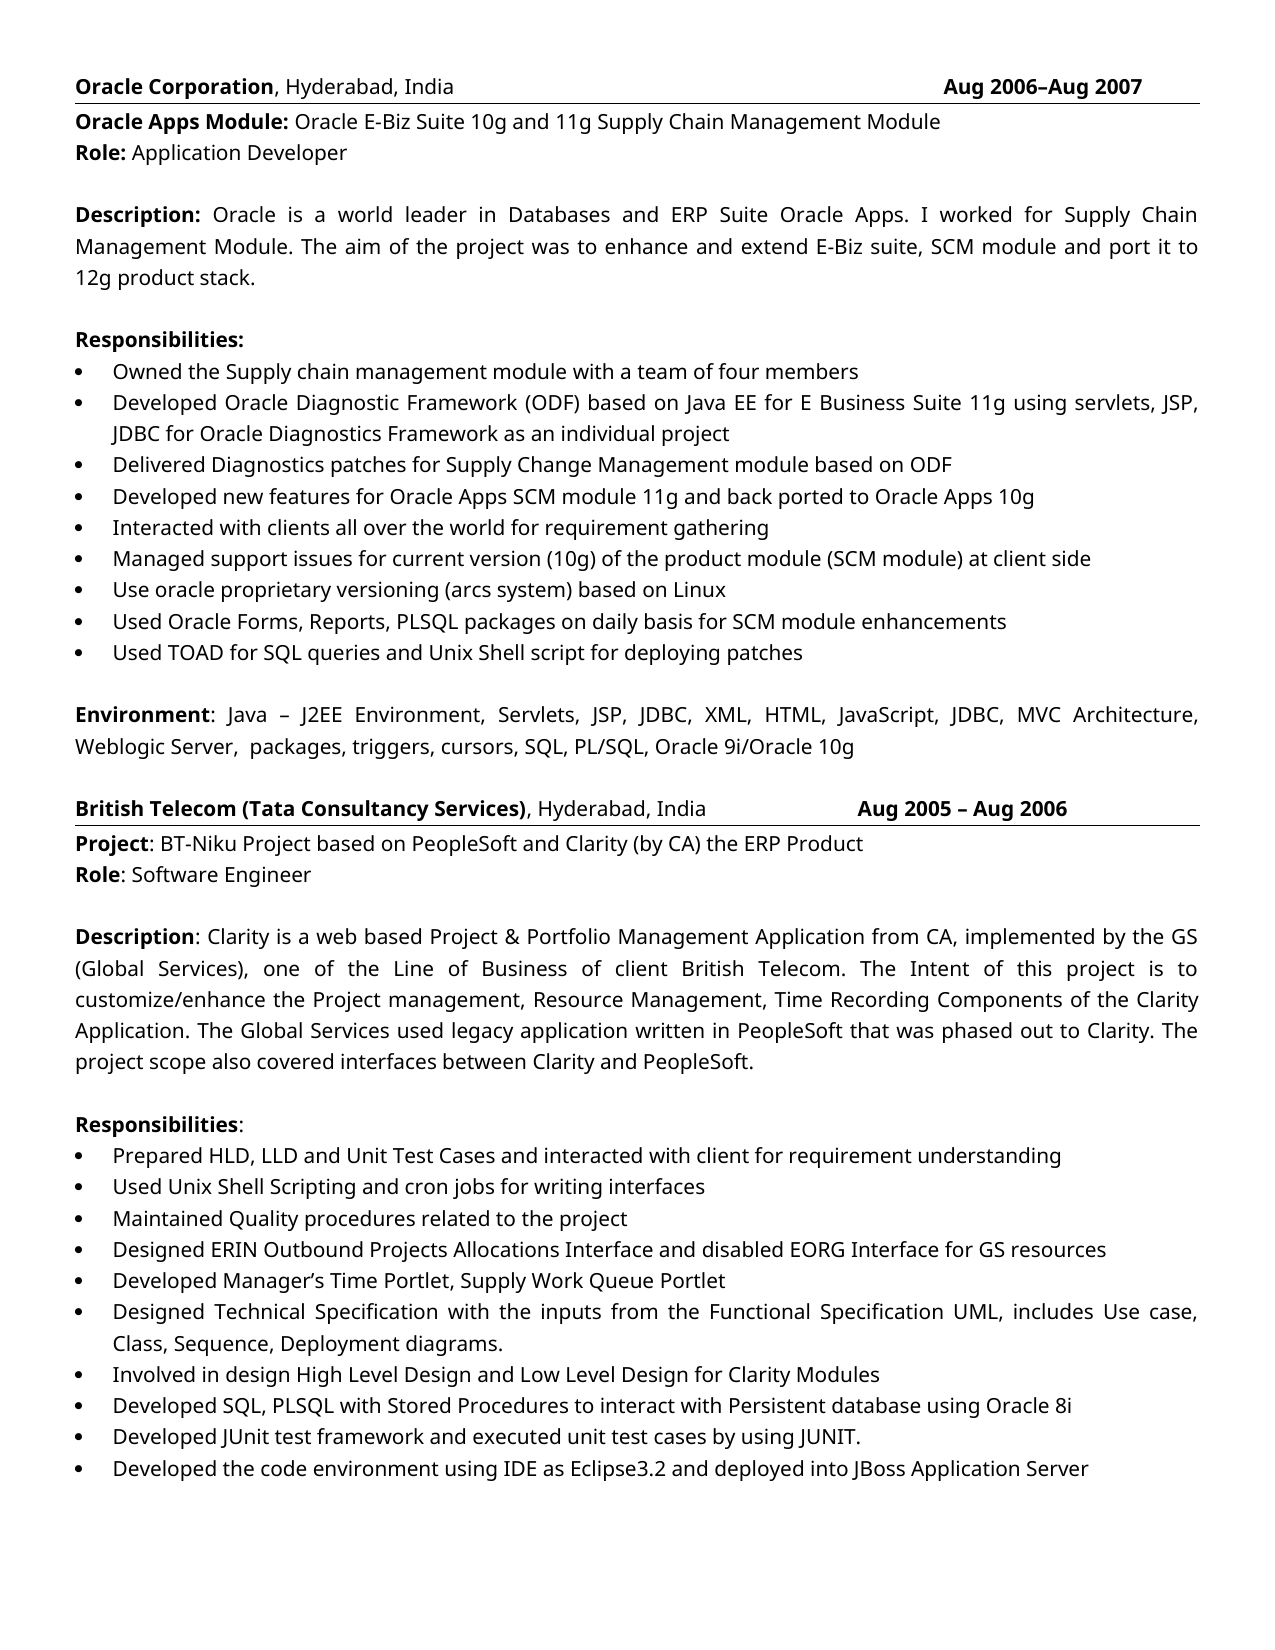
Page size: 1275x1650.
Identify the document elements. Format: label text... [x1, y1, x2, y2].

list Delivered Diagnostics patches for Supply Change Management module based on ODF [75, 448, 1200, 479]
list Owned the Supply chain management module with a team of four members [75, 354, 1200, 385]
list Developed the code environment using IDE as Eclipse3.2 and deployed into JBoss Application Server [75, 1451, 1200, 1482]
list Involved in design High Level Design and Low Level Design for Clarity Modules [75, 1357, 1200, 1388]
list Managed support issues for current version (10g) of the product module (SCM module) at client side [75, 542, 1200, 573]
text British Telecom (Tata Consultancy Services), Hyderabad, India Aug 2005 – Aug 2006 [75, 792, 1200, 825]
text Project: BT-Niku Project based on PeopleSoft and Clarity (by CA) the ERP Product [75, 826, 1200, 857]
list Developed Manager’s Time Portlet, Supply Work Queue Portlet [75, 1263, 1200, 1295]
list Designed ERIN Outbound Projects Allocations Interface and disabled EORG Interface for GS resources [75, 1232, 1200, 1263]
text Environment: Java – J2EE Environment, Servlets, JSP, JDBC, XML, HTML, JavaScript, JDBC, MVC Architecture, Weblogic Server, packages, triggers, cursors, SQL, PL/SQL, Oracle 9i/Oracle 10g [75, 698, 1200, 760]
text Responsibilities: [75, 323, 1200, 354]
text Oracle Corporation, Hyderabad, India Aug 2006–Aug 2007 [75, 70, 1200, 103]
list Use oracle proprietary versioning (arcs system) based on Linux [75, 573, 1200, 604]
list Developed SQL, PLSQL with Stored Procedures to interact with Persistent database using Oracle 8i [75, 1388, 1200, 1420]
text Description: Oracle is a world leader in Databases and ERP Suite Oracle Apps. I worked for Supply Chain Management Module. The aim of the project was to enhance and extend E-Biz suite, SCM module and port it to 12g product stack. [75, 198, 1200, 292]
list Developed JUnit test framework and executed unit test cases by using JUNIT. [75, 1420, 1200, 1451]
list Developed Oracle Diagnostic Framework (ODF) based on Java EE for E Business Suite 11g using servlets, JSP, JDBC for Oracle Diagnostics Framework as an individual project [75, 385, 1200, 448]
text Description: Clarity is a web based Project & Portfolio Management Application from CA, implemented by the GS (Global Services), one of the Line of Business of client British Telecom. The Intent of this project is to customize/enhance the Project management, Resource Management, Time Recording Components of the Clarity Application. The Global Services used legacy application written in PeopleSoft that was phased out to Clarity. The project scope also covered interfaces between Clarity and PeopleSoft. [75, 920, 1200, 1076]
list Developed new features for Oracle Apps SCM module 11g and back ported to Oracle Apps 10g [75, 479, 1200, 510]
list Used Oracle Forms, Reports, PLSQL packages on daily basis for SCM module enhancements [75, 604, 1200, 635]
text Responsibilities: [75, 1107, 1200, 1138]
list Interacted with clients all over the world for requirement gathering [75, 510, 1200, 542]
list Maintained Quality procedures related to the project [75, 1201, 1200, 1232]
text Role: Application Developer [75, 135, 1200, 167]
list Used TOAD for SQL queries and Unix Shell script for deploying patches [75, 635, 1200, 667]
list Prepared HLD, LLD and Unit Test Cases and interacted with client for requirement understanding [75, 1138, 1200, 1170]
text Role: Software Engineer [75, 857, 1200, 888]
list Designed Technical Specification with the inputs from the Functional Specification UML, includes Use case, Class, Sequence, Deployment diagrams. [75, 1295, 1200, 1357]
text Oracle Apps Module: Oracle E-Biz Suite 10g and 11g Supply Chain Management Module [75, 104, 1200, 135]
list Used Unix Shell Scripting and cron jobs for writing interfaces [75, 1170, 1200, 1201]
